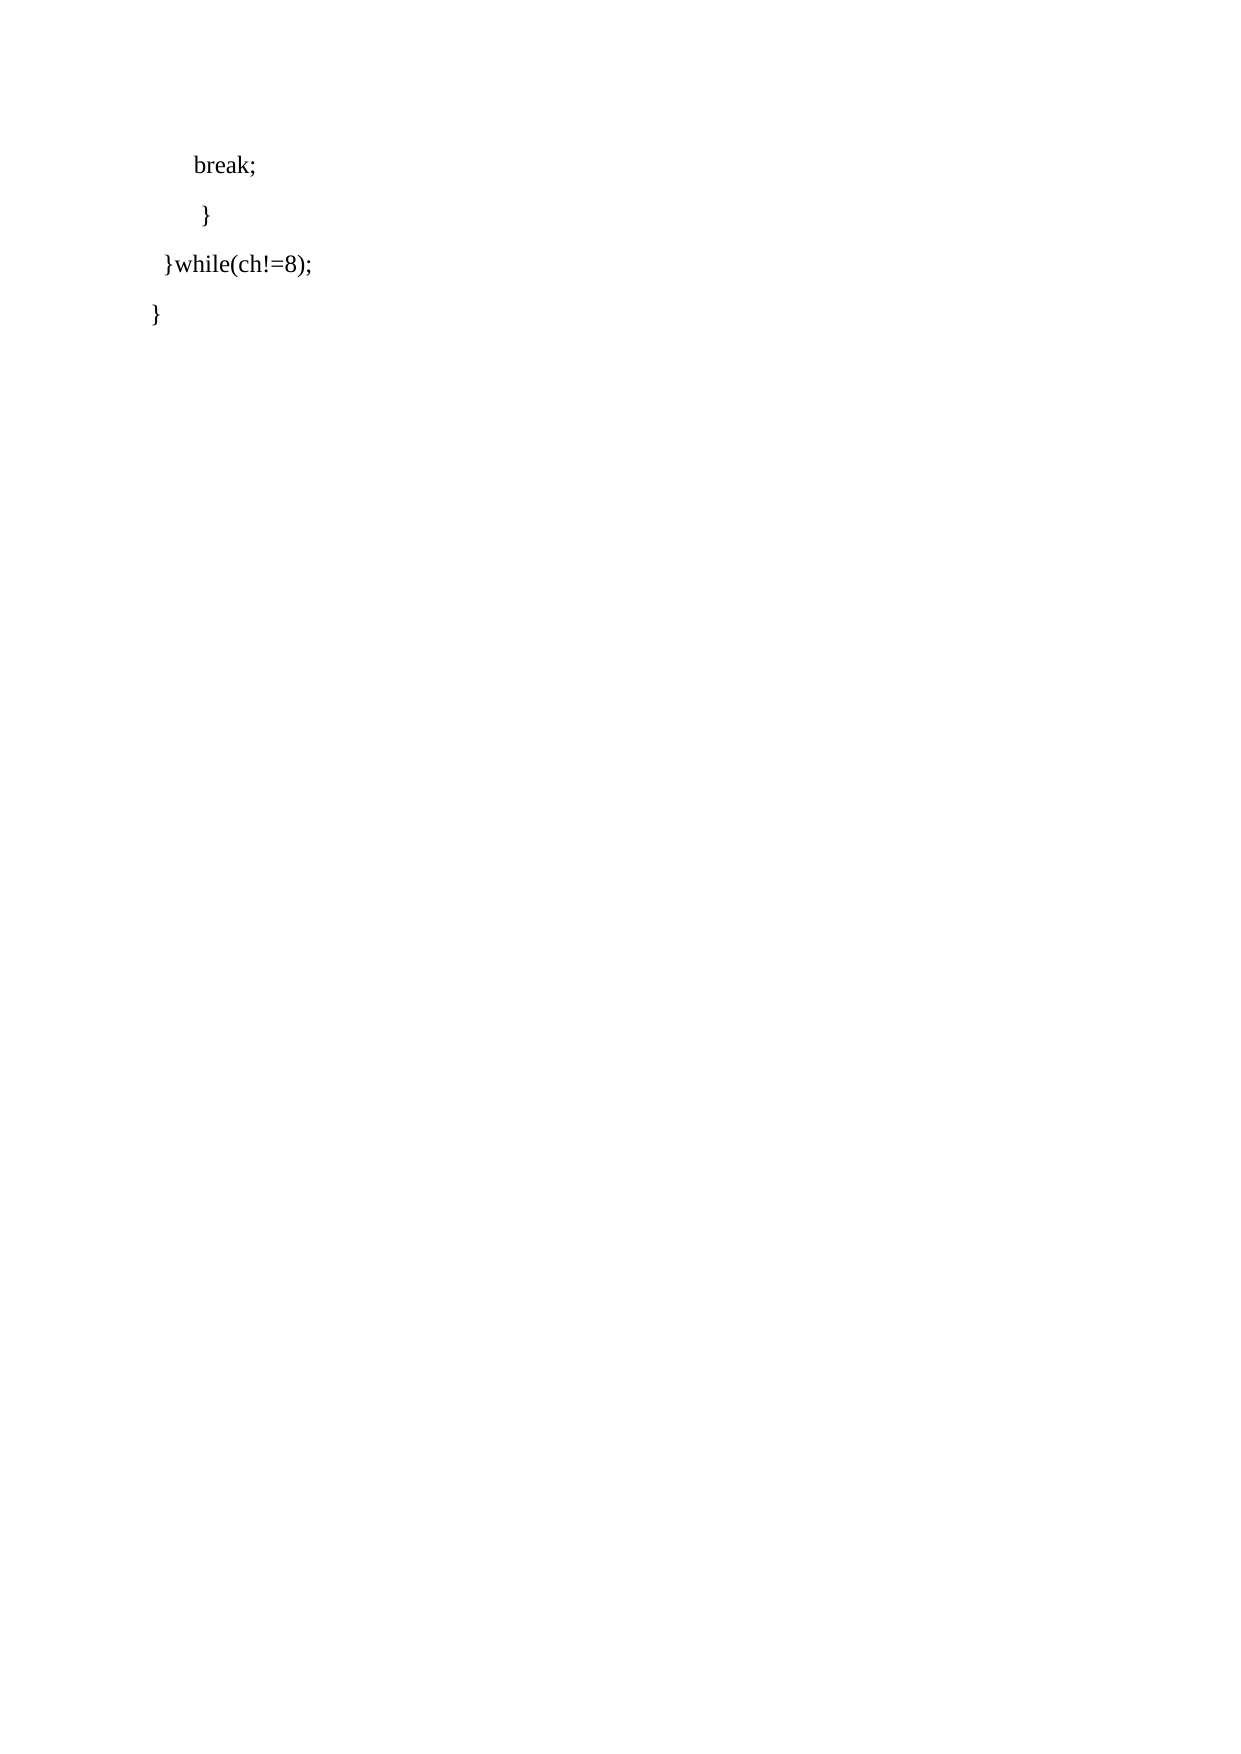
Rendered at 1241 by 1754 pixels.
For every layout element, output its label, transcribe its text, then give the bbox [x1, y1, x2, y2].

text } [150, 299, 1090, 328]
text }while(ch!=8); [150, 249, 1090, 278]
text } [150, 200, 1090, 228]
text break; [150, 150, 1090, 179]
